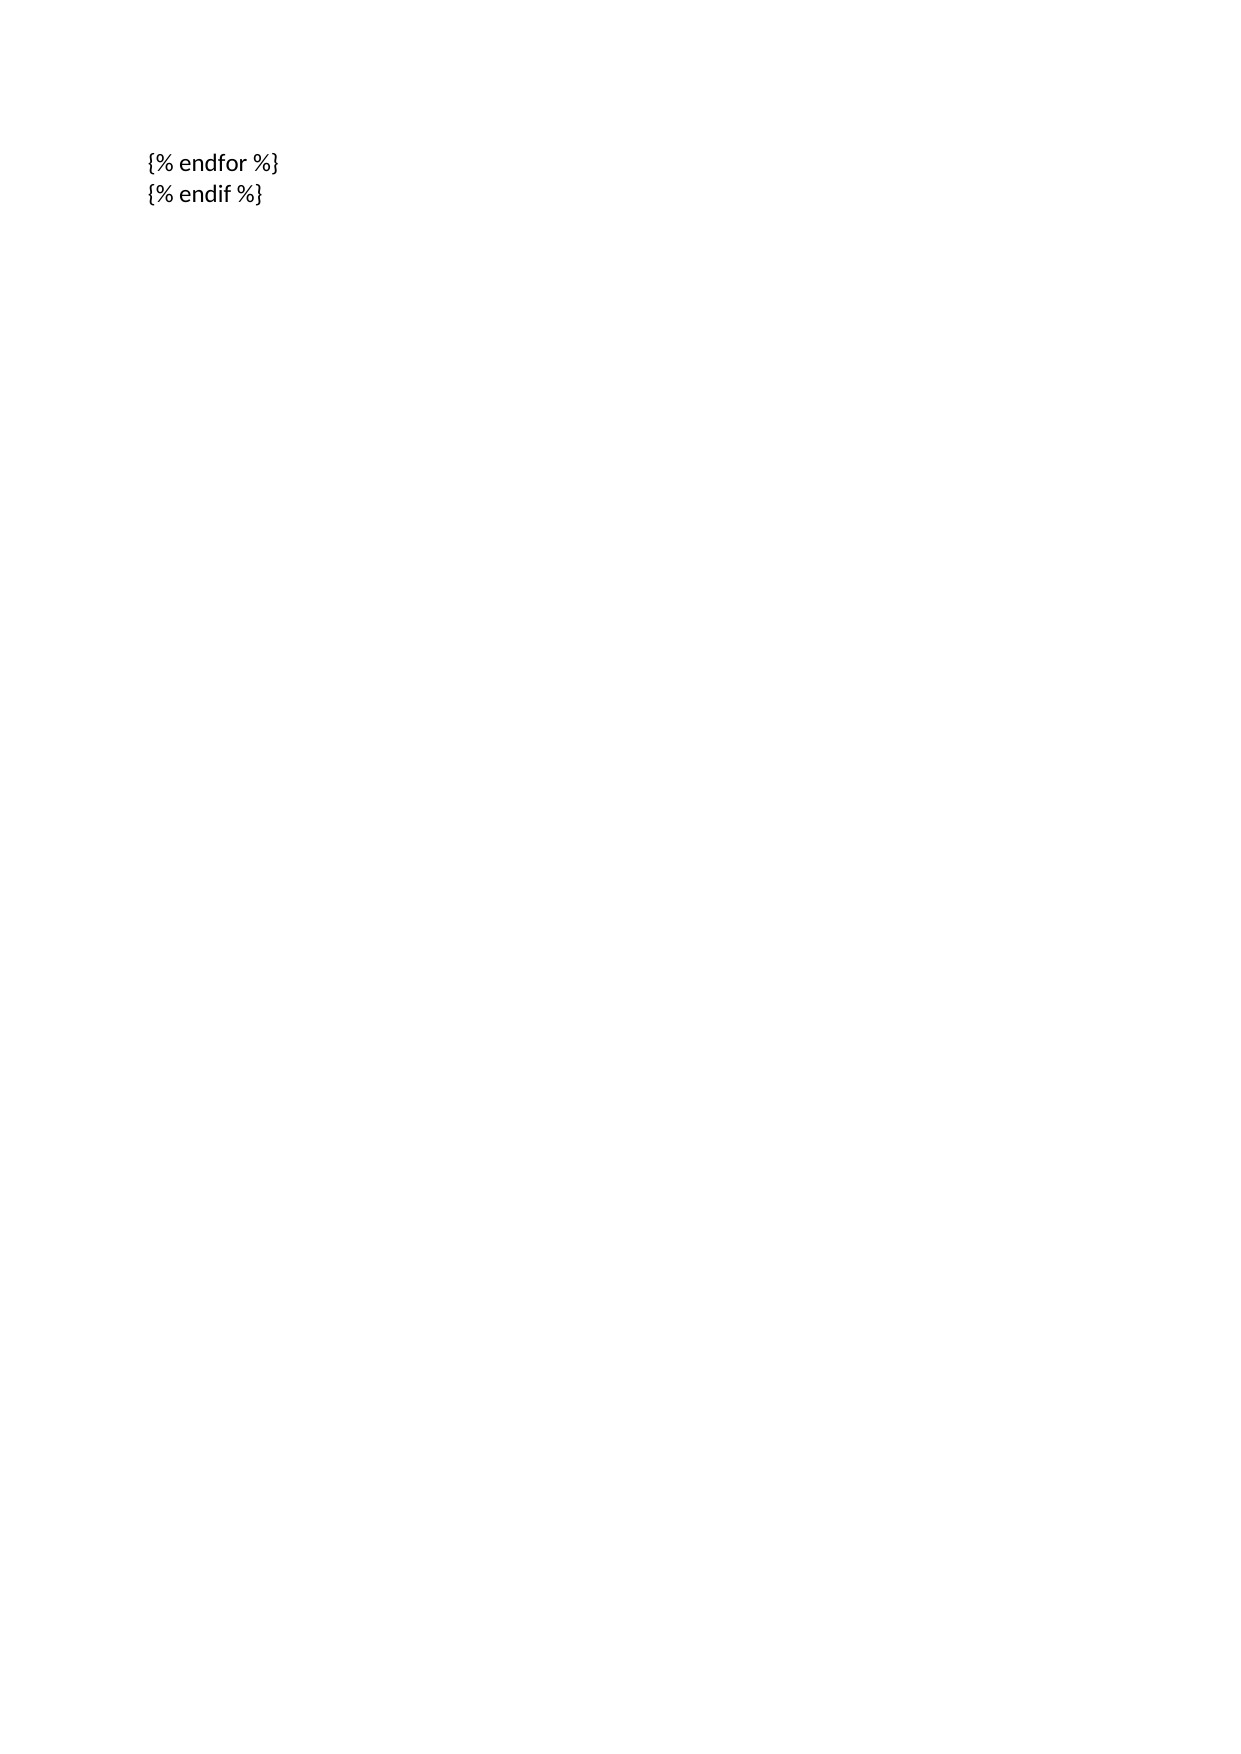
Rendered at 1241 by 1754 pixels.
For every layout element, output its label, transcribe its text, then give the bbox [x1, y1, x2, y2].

text {% endif %} [148, 178, 1093, 209]
text {% endfor %} [148, 148, 1093, 178]
